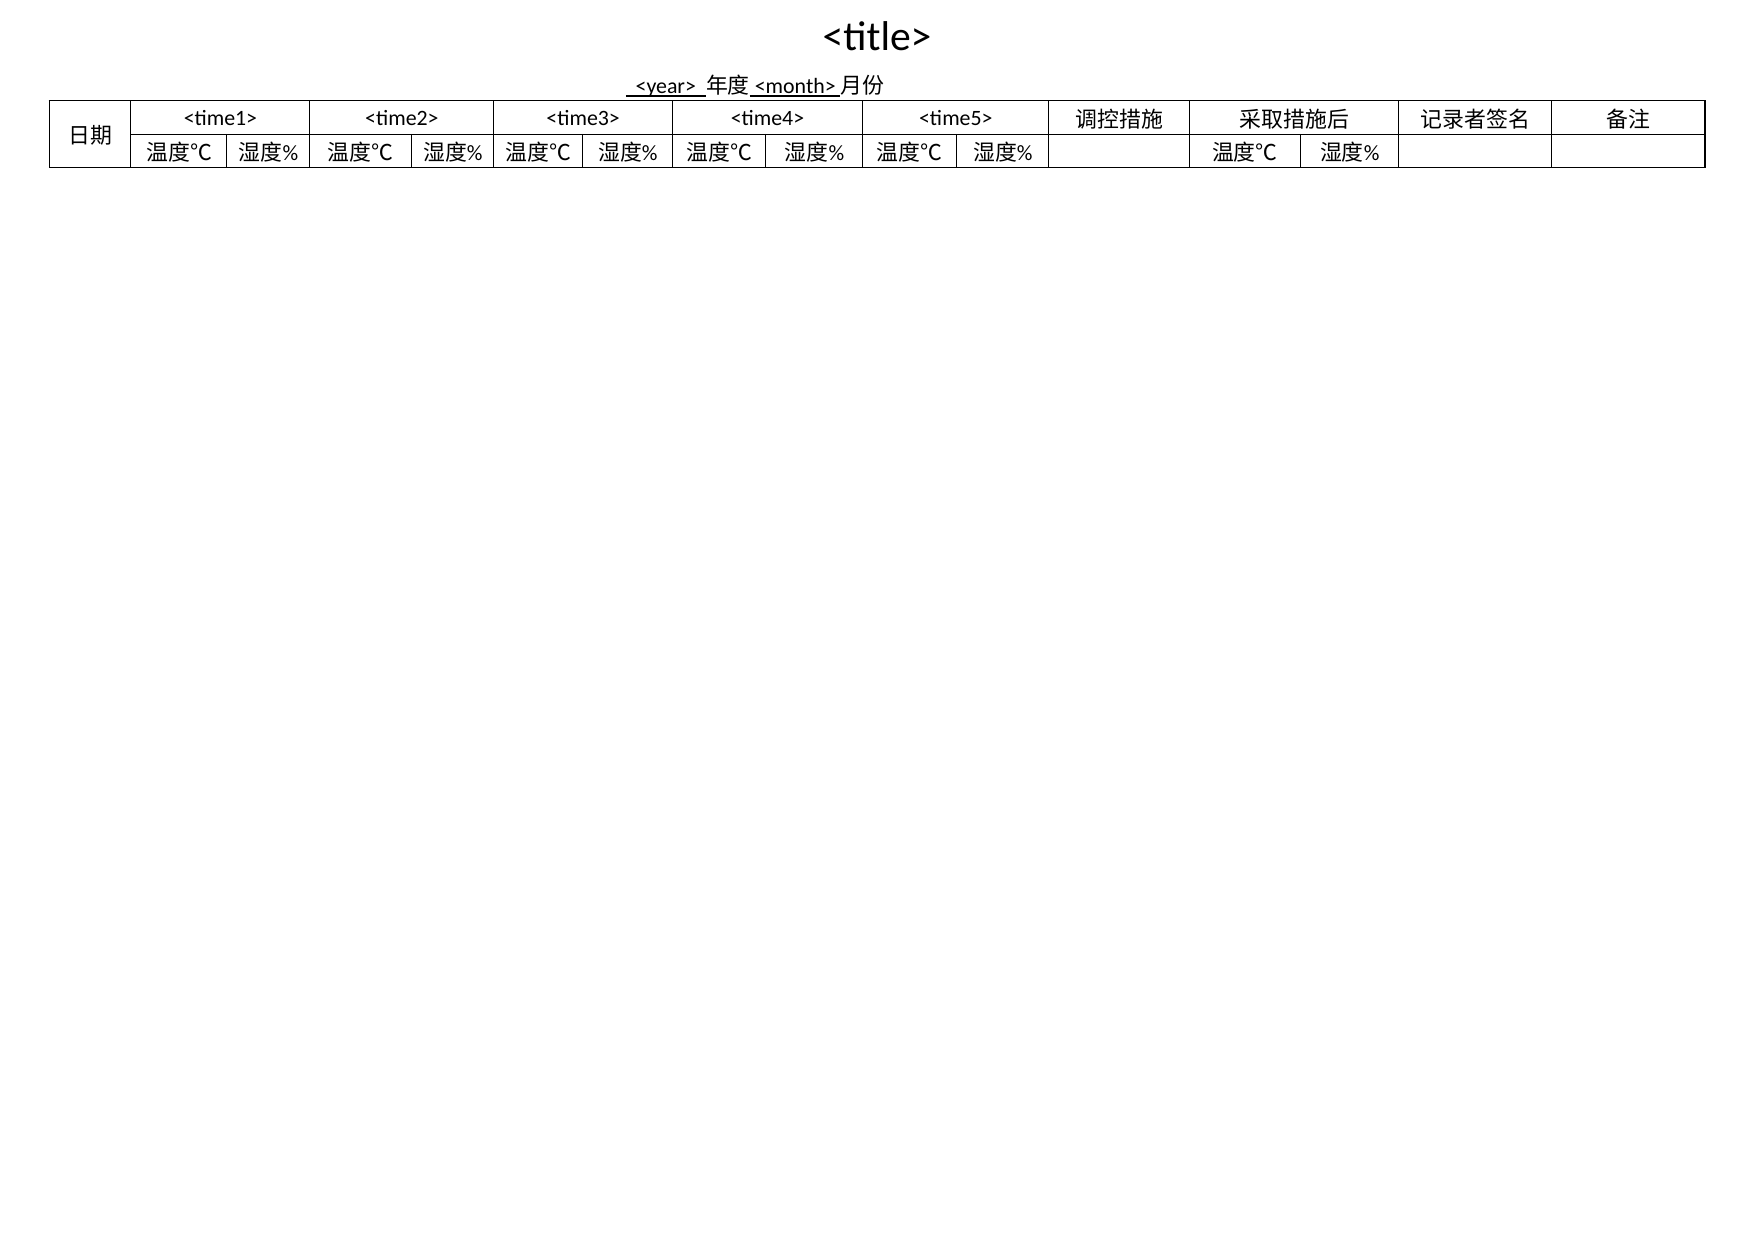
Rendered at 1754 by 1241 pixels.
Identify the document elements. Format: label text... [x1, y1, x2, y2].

table_cell 温度℃ [131, 135, 226, 167]
table_cell 湿度% [957, 135, 1048, 167]
table_cell 温度℃ [310, 135, 411, 167]
table_cell 温度℃ [863, 135, 956, 167]
table_header <time5> [863, 101, 1048, 134]
table_cell [1552, 135, 1704, 167]
table_header 调控措施 [1049, 101, 1189, 134]
table_header 备注 [1552, 101, 1704, 134]
table_header <time1> [131, 101, 309, 134]
table_header <time3> [494, 101, 672, 134]
table_cell 温度℃ [673, 135, 765, 167]
text <title> [56, 3, 1698, 68]
table_cell 湿度% [227, 135, 309, 167]
table_cell 湿度% [766, 135, 862, 167]
table_header 记录者签名 [1399, 101, 1551, 134]
table_header <time4> [673, 101, 862, 134]
table_cell 湿度% [412, 135, 493, 167]
table_cell [1049, 135, 1189, 167]
table_header 日期 [50, 101, 130, 167]
table_header <time2> [310, 101, 493, 134]
table_header 采取措施后 [1190, 101, 1398, 134]
table_cell 湿度% [583, 135, 672, 167]
table_cell 温度℃ [494, 135, 582, 167]
table_cell [1399, 135, 1551, 167]
text <year> 年度 <month> 月份 [56, 68, 1698, 100]
table_cell 湿度% [1301, 135, 1398, 167]
table_cell 温度℃ [1190, 135, 1300, 167]
